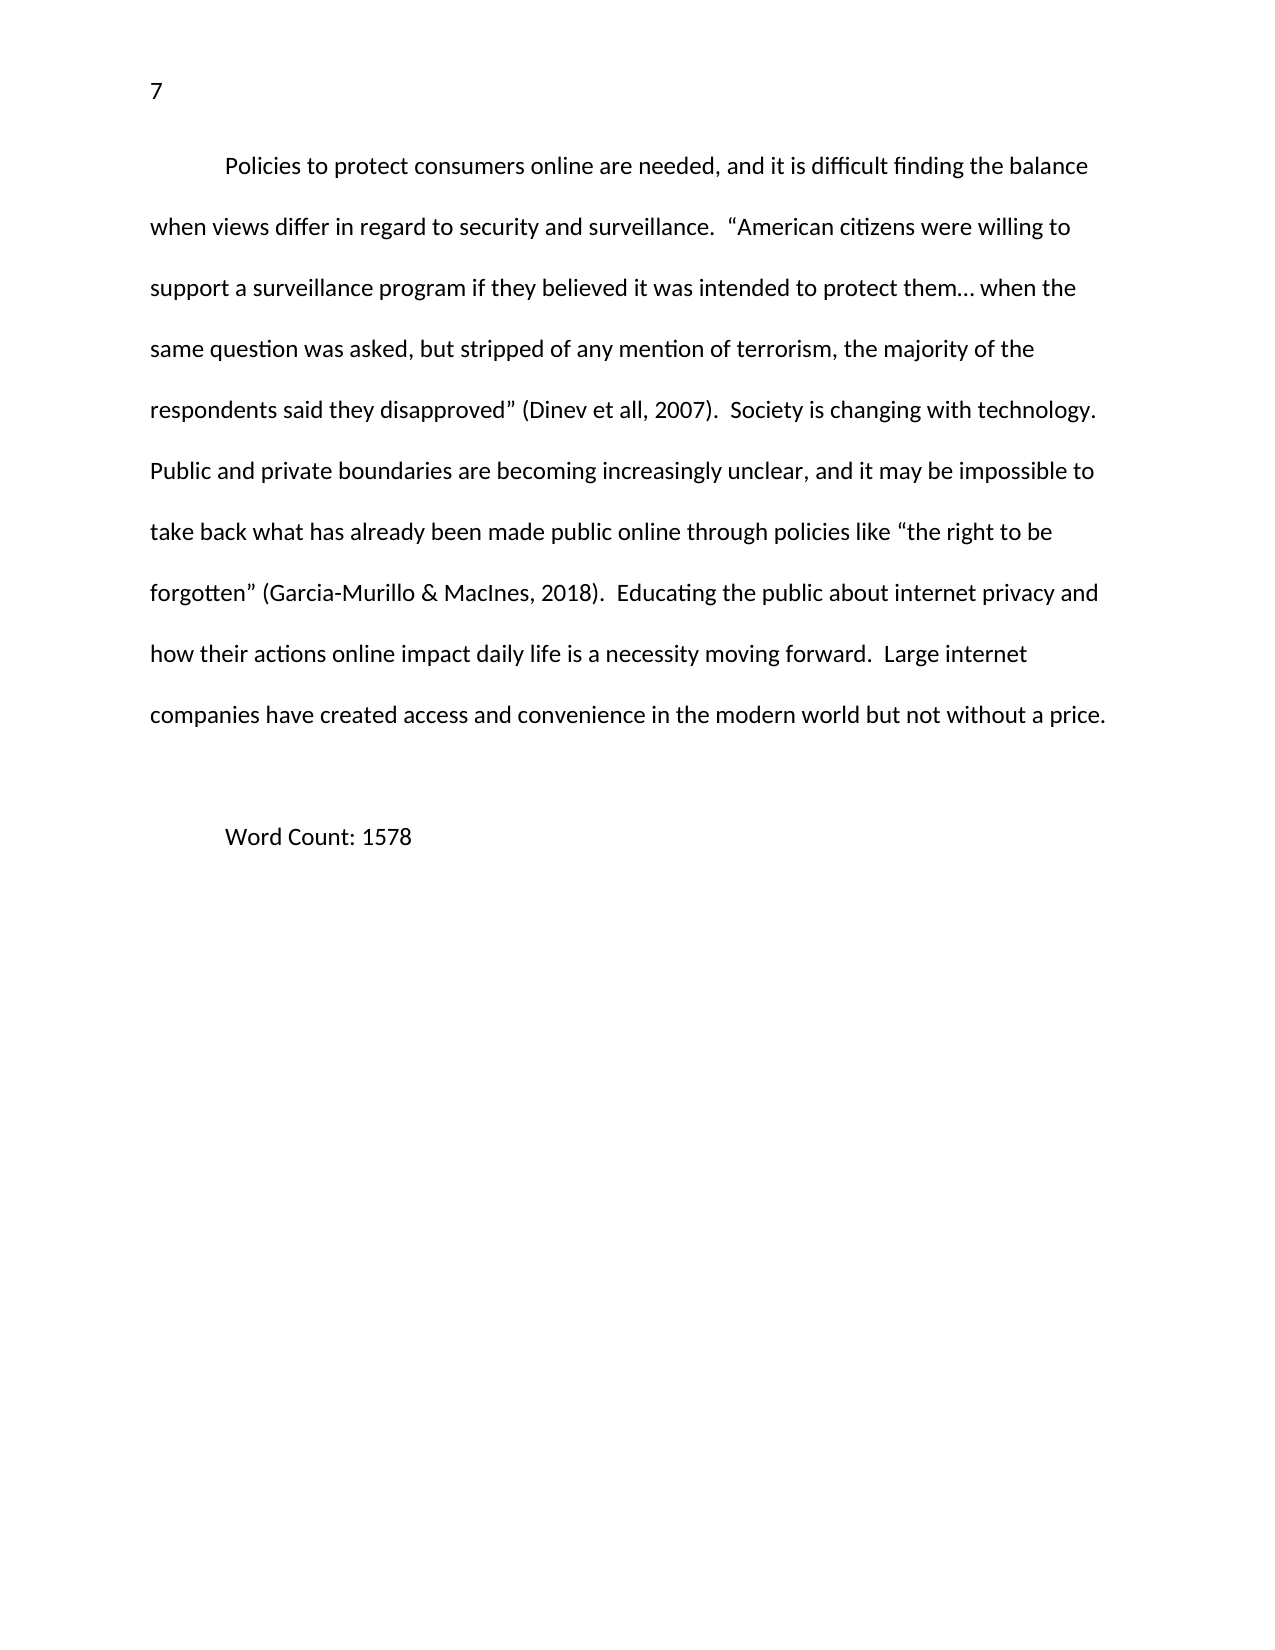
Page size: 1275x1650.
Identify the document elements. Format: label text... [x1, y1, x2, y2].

text Policies to protect consumers online are needed, and it is difficult finding the balance when views differ in regard to security and surveillance. “American citizens were willing to support a surveillance program if they believed it was intended to protect them… when the same question was asked, but stripped of any mention of terrorism, the majority of the respondents said they disapproved” (Dinev et all, 2007). Society is changing with technology. Public and private boundaries are becoming increasingly unclear, and it may be impossible to take back what has already been made public online through policies like “the right to be forgotten” (Garcia-Murillo & MacInes, 2018). Educating the public about internet privacy and how their actions online impact daily life is a necessity moving forward. Large internet companies have created access and convenience in the modern world but not without a price. [150, 150, 1125, 730]
text Word Count: 1578 [150, 821, 1125, 852]
